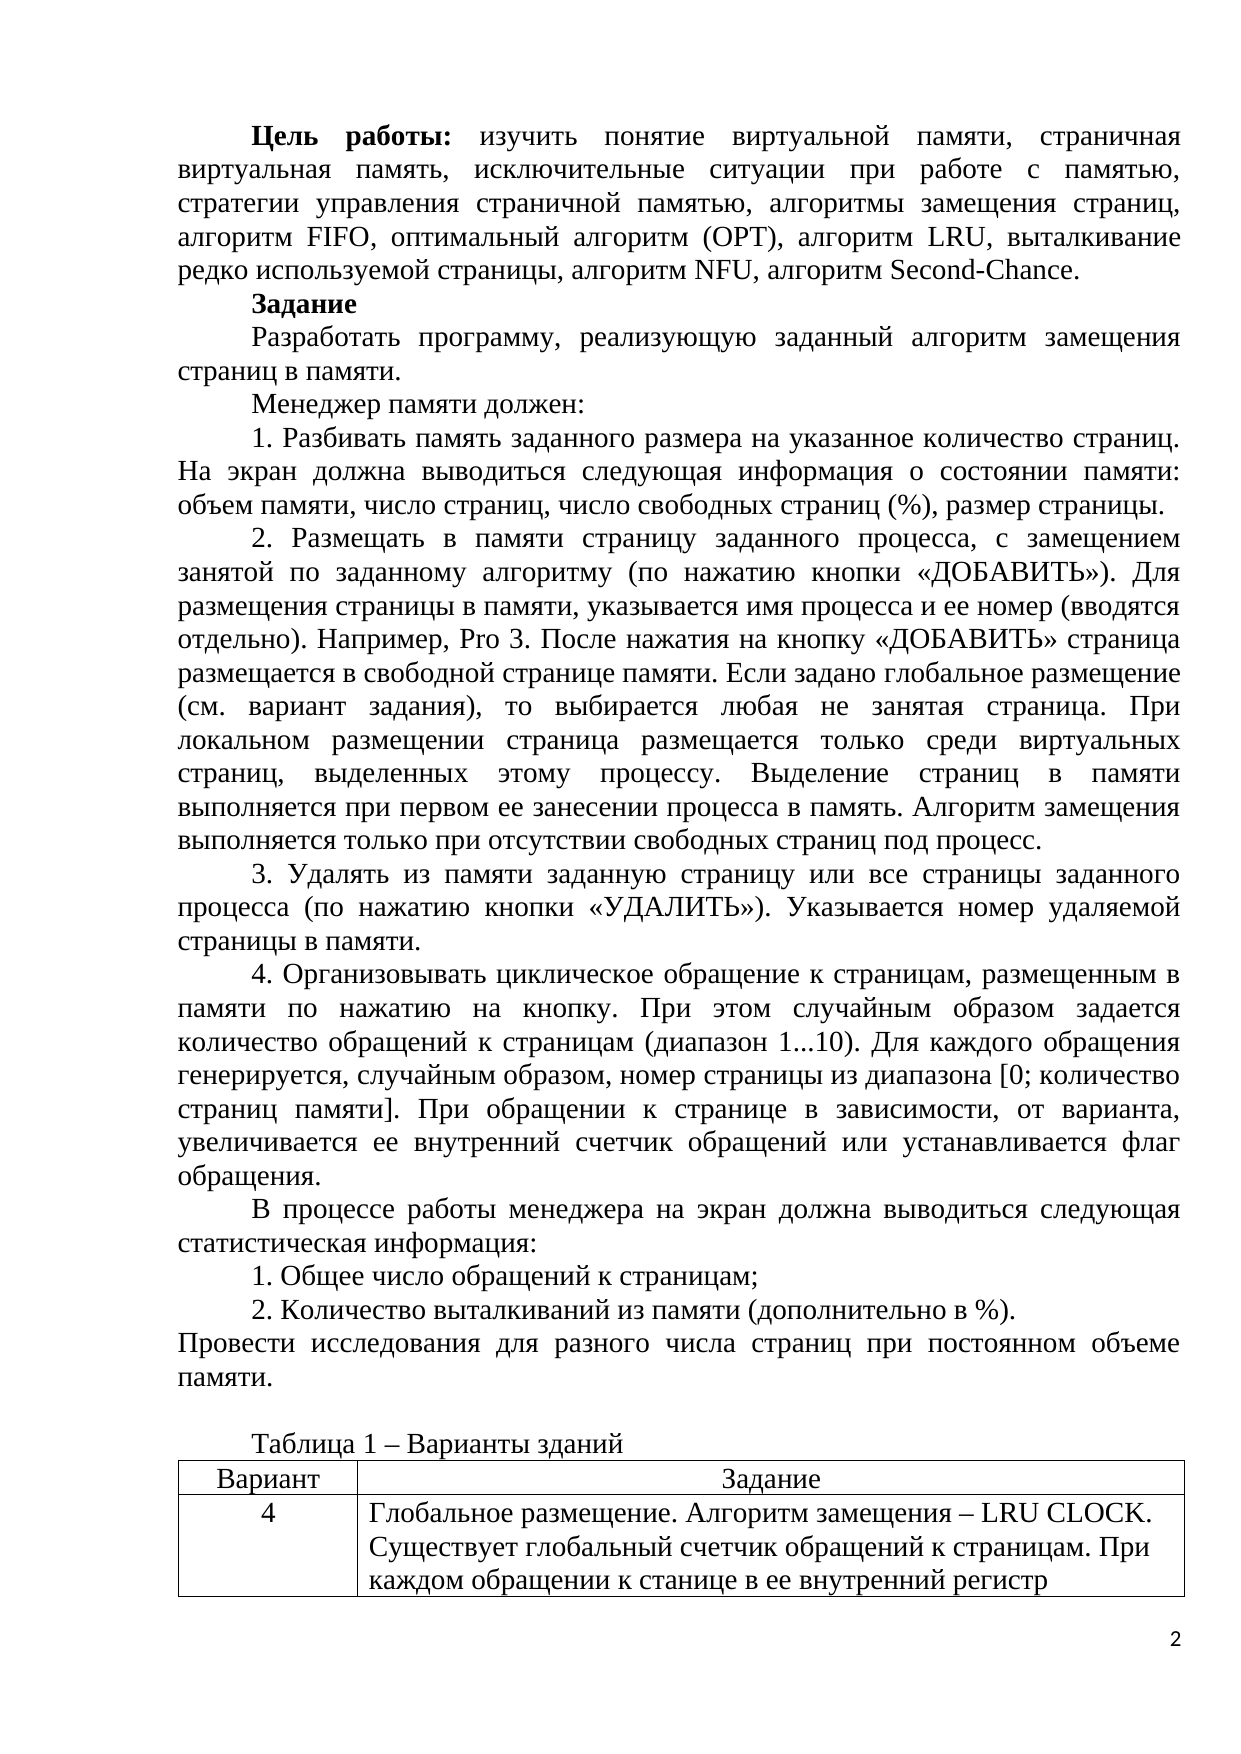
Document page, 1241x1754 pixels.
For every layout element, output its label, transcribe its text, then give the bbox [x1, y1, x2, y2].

text Менеджер памяти должен: [177, 386, 1181, 420]
text Таблица 1 ‒ Варианты зданий [177, 1426, 1181, 1460]
text Цель работы: изучить понятие виртуальной памяти, страничная виртуальная память, исключительные ситуации при работе с памятью, стратегии управления страничной памятью, алгоритмы замещения страниц, алгоритм FIFO, оптимальный алгоритм (ОРТ), алгоритм LRU, выталкивание редко используемой страницы, алгоритм NFU, алгоритм Second-Chance. [177, 118, 1181, 286]
text 1. Общее число обращений к страницам; [177, 1258, 1181, 1292]
text 2. Размещать в памяти страницу заданного процесса, с замещением занятой по заданному алгоритму (по нажатию кнопки «ДОБАВИТЬ»). Для размещения страницы в памяти, указывается имя процесса и ее номер (вводятся отдельно). Например, Pro 3. После нажатия на кнопку «ДОБАВИТЬ» страница размещается в свободной странице памяти. Если задано глобальное размещение (см. вариант задания), то выбирается любая не занятая страница. При локальном размещении страница размещается только среди виртуальных страниц, выделенных этому процессу. Выделение страниц в памяти выполняется при первом ее занесении процесса в память. Алгоритм замещения выполняется только при отсутствии свободных страниц под процесс. [177, 521, 1181, 856]
text 4. Организовывать циклическое обращение к страницам, размещенным в памяти по нажатию на кнопку. При этом случайным образом задается количество обращений к страницам (диапазон 1...10). Для каждого обращения генерируется, случайным образом, номер страницы из диапазона [0; количество страниц памяти]. При обращении к странице в зависимости, от варианта, увеличивается ее внутренний счетчик обращений или устанавливается флаг обращения. [177, 957, 1181, 1191]
text 3. Удалять из памяти заданную страницу или все страницы заданного процесса (по нажатию кнопки «УДАЛИТЬ»). Указывается номер удаляемой страницы в памяти. [177, 856, 1181, 957]
table_header Задание [358, 1461, 1184, 1494]
text Задание [177, 286, 1181, 319]
text В процессе работы менеджера на экран должна выводиться следующая статистическая информация: [177, 1191, 1181, 1258]
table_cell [358, 1495, 1184, 1596]
text 1. Разбивать память заданного размера на указанное количество страниц. На экран должна выводиться следующая информация о состоянии памяти: объем памяти, число страниц, число свободных страниц (%), размер страницы. [177, 420, 1181, 521]
text Провести исследования для разного числа страниц при постоянном объеме памяти. [177, 1326, 1181, 1393]
table_cell 4 [179, 1495, 357, 1596]
text 2. Количество выталкиваний из памяти (дополнительно в %). [177, 1292, 1181, 1326]
text Разработать программу, реализующую заданный алгоритм замещения страниц в памяти. [177, 319, 1181, 386]
table_header Вариант [179, 1461, 357, 1494]
